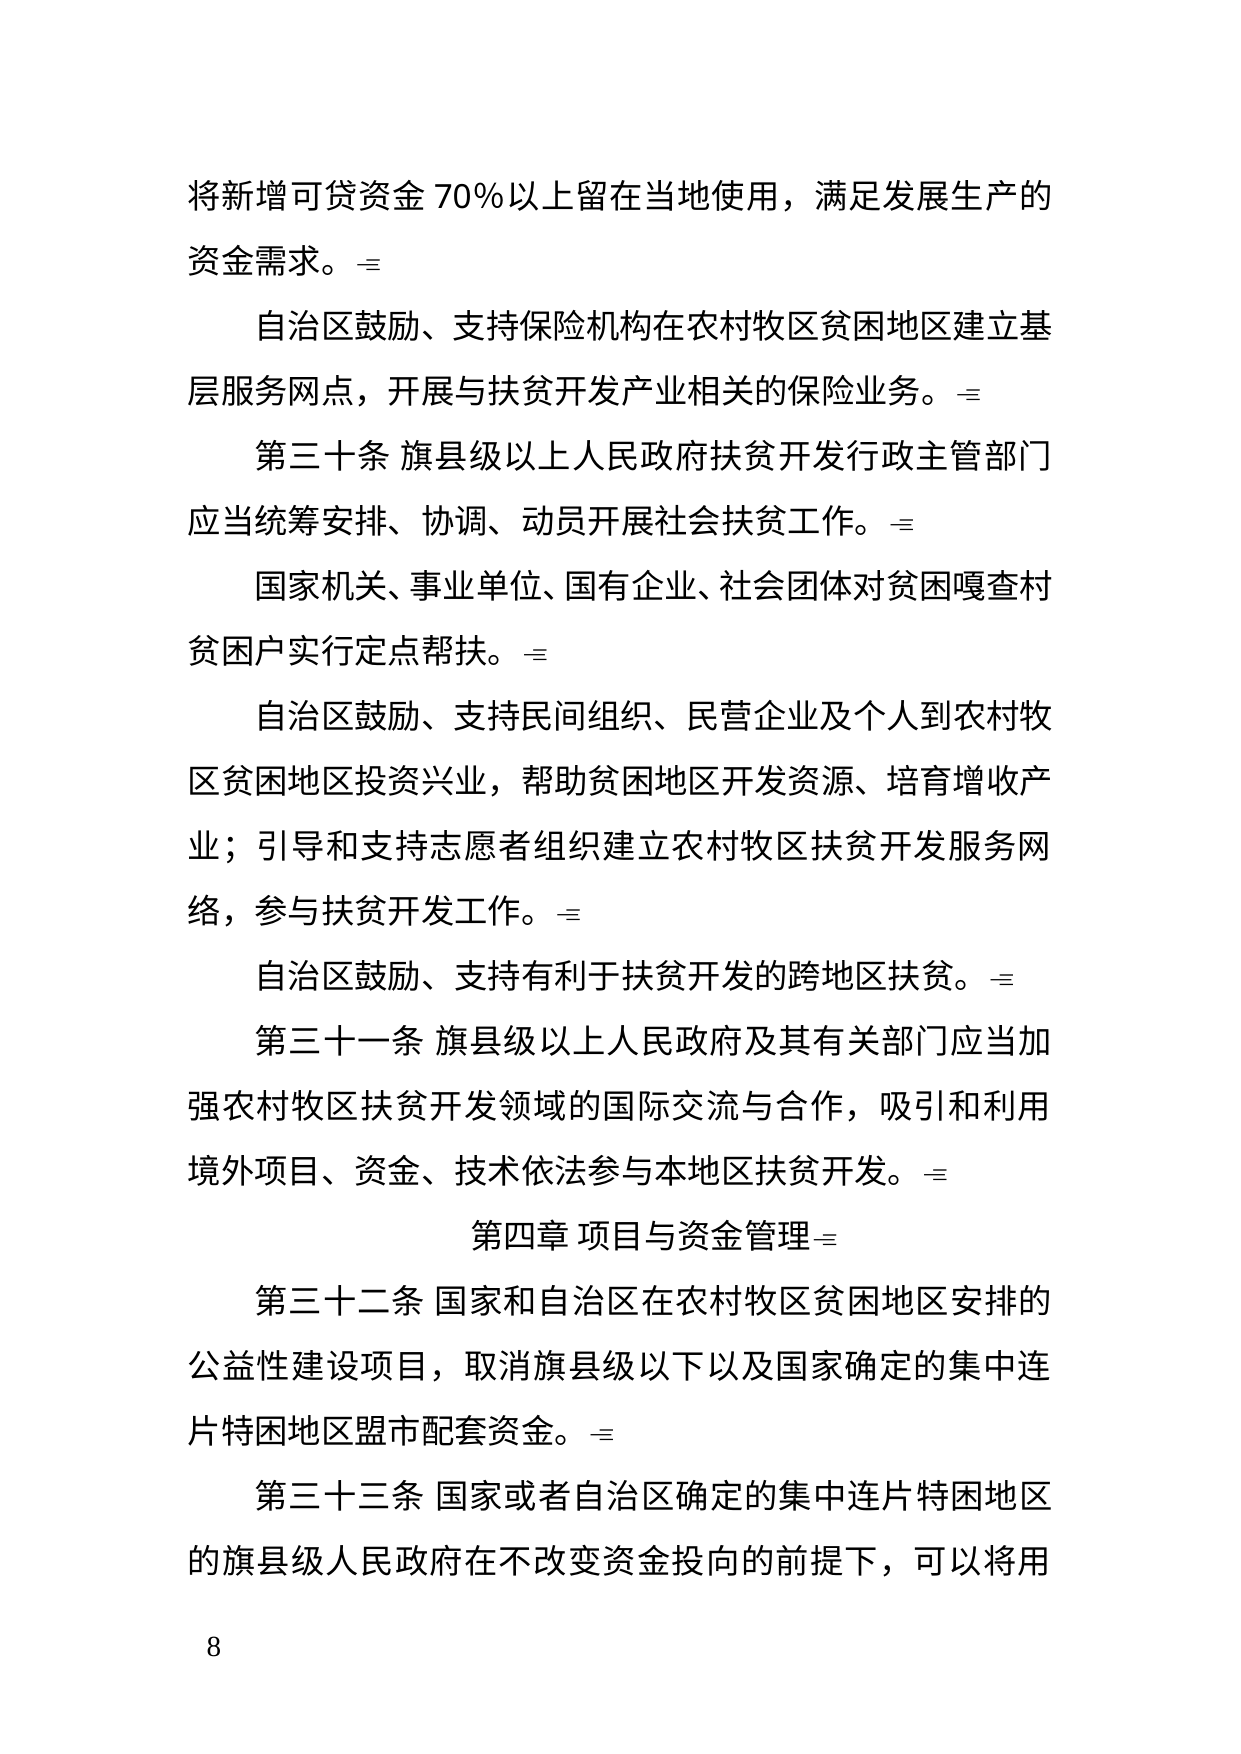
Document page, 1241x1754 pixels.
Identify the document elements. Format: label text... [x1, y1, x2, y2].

text 第三十一条 旗县级以上人民政府及其有关部门应当加强农村牧区扶贫开发领域的国际交流与合作，吸引和利用境外项目、资金、技术依法参与本地区扶贫开发。 [187, 1072, 1053, 1267]
text 第三十条 旗县级以上人民政府扶贫开发行政主管部门应当统筹安排、协调、动员开展社会扶贫工作。 [187, 487, 1053, 617]
text 第三十二条 国家和自治区在农村牧区贫困地区安排的公益性建设项目，取消旗县级以下以及国家确定的集中连片特困地区盟市配套资金。 [187, 1332, 1053, 1527]
text 自治区鼓励、支持农村牧区贫困地区县域法人金融机构将新增可贷资金70％以上留在当地使用，满足发展生产的资金需求。 [187, 162, 1053, 357]
text 第四章 项目与资金管理 [187, 1267, 1053, 1332]
text 自治区鼓励、支持保险机构在农村牧区贫困地区建立基层服务网点，开展与扶贫开发产业相关的保险业务。 [187, 357, 1053, 487]
text 国家机关、事业单位、国有企业、社会团体对贫困嘎查村、贫困户实行定点帮扶。 [187, 617, 1053, 747]
text 自治区鼓励、支持民间组织、民营企业及个人到农村牧区贫困地区投资兴业，帮助贫困地区开发资源、培育增收产业；引导和支持志愿者组织建立农村牧区扶贫开发服务网络，参与扶贫开发工作。 [187, 747, 1053, 1007]
text 自治区鼓励、支持有利于扶贫开发的跨地区扶贫。 [187, 1007, 1053, 1072]
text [187, 1527, 1053, 1592]
